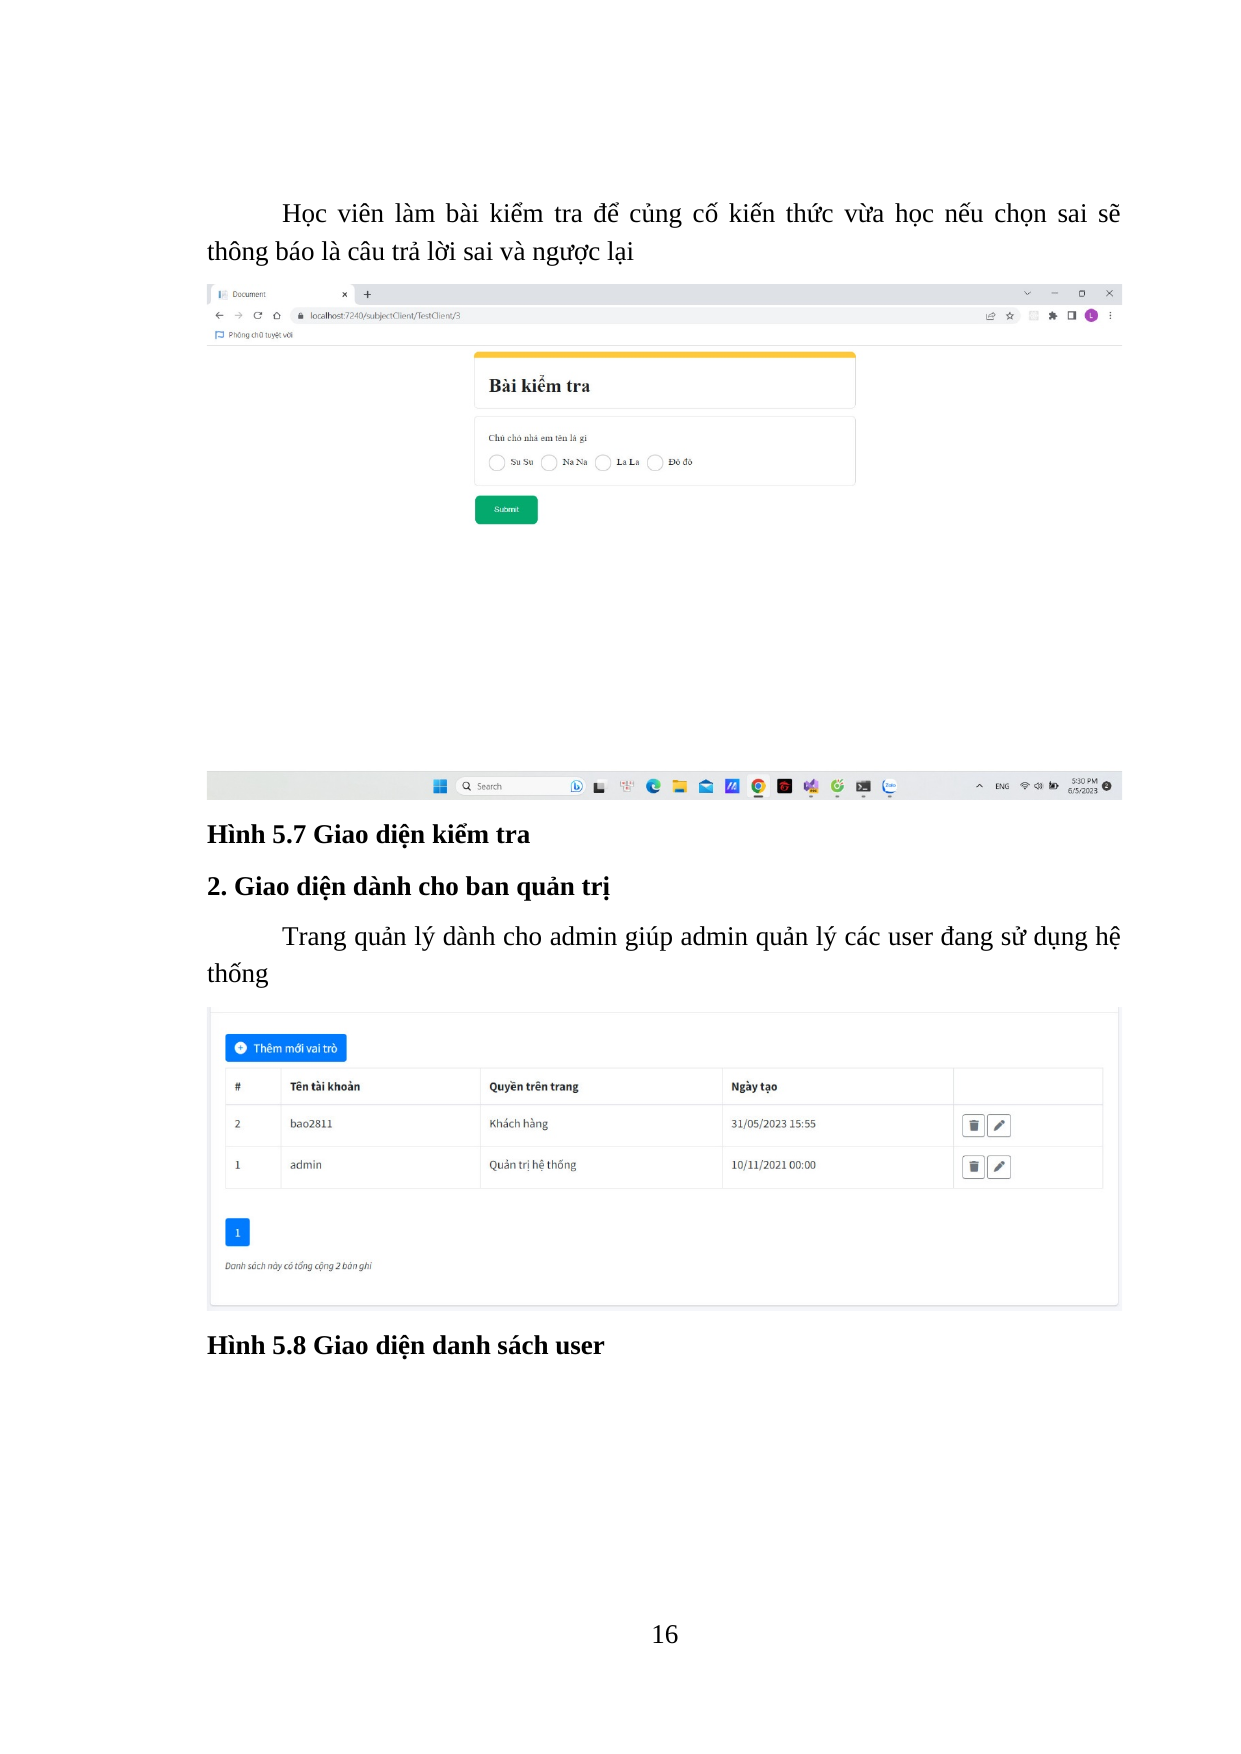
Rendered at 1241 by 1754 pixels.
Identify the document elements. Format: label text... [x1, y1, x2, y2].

text Học viên làm bài kiểm tra để củng cố kiến thức vừa học nếu chọn sai sẽ thông báo là câu trả lời sai và ngược lại [207, 197, 1122, 266]
picture [206, 1007, 1123, 1311]
subtitle 2. Giao diện dành cho ban quản trị [207, 870, 1122, 901]
text Hình 5.7 Giao diện kiểm tra [207, 818, 1122, 849]
text Trang quản lý dành cho admin giúp admin quản lý các user đang sử dụng hệ thống [207, 920, 1122, 988]
picture [206, 284, 1123, 800]
text Hình 5.8 Giao diện danh sách user [207, 1329, 1122, 1360]
